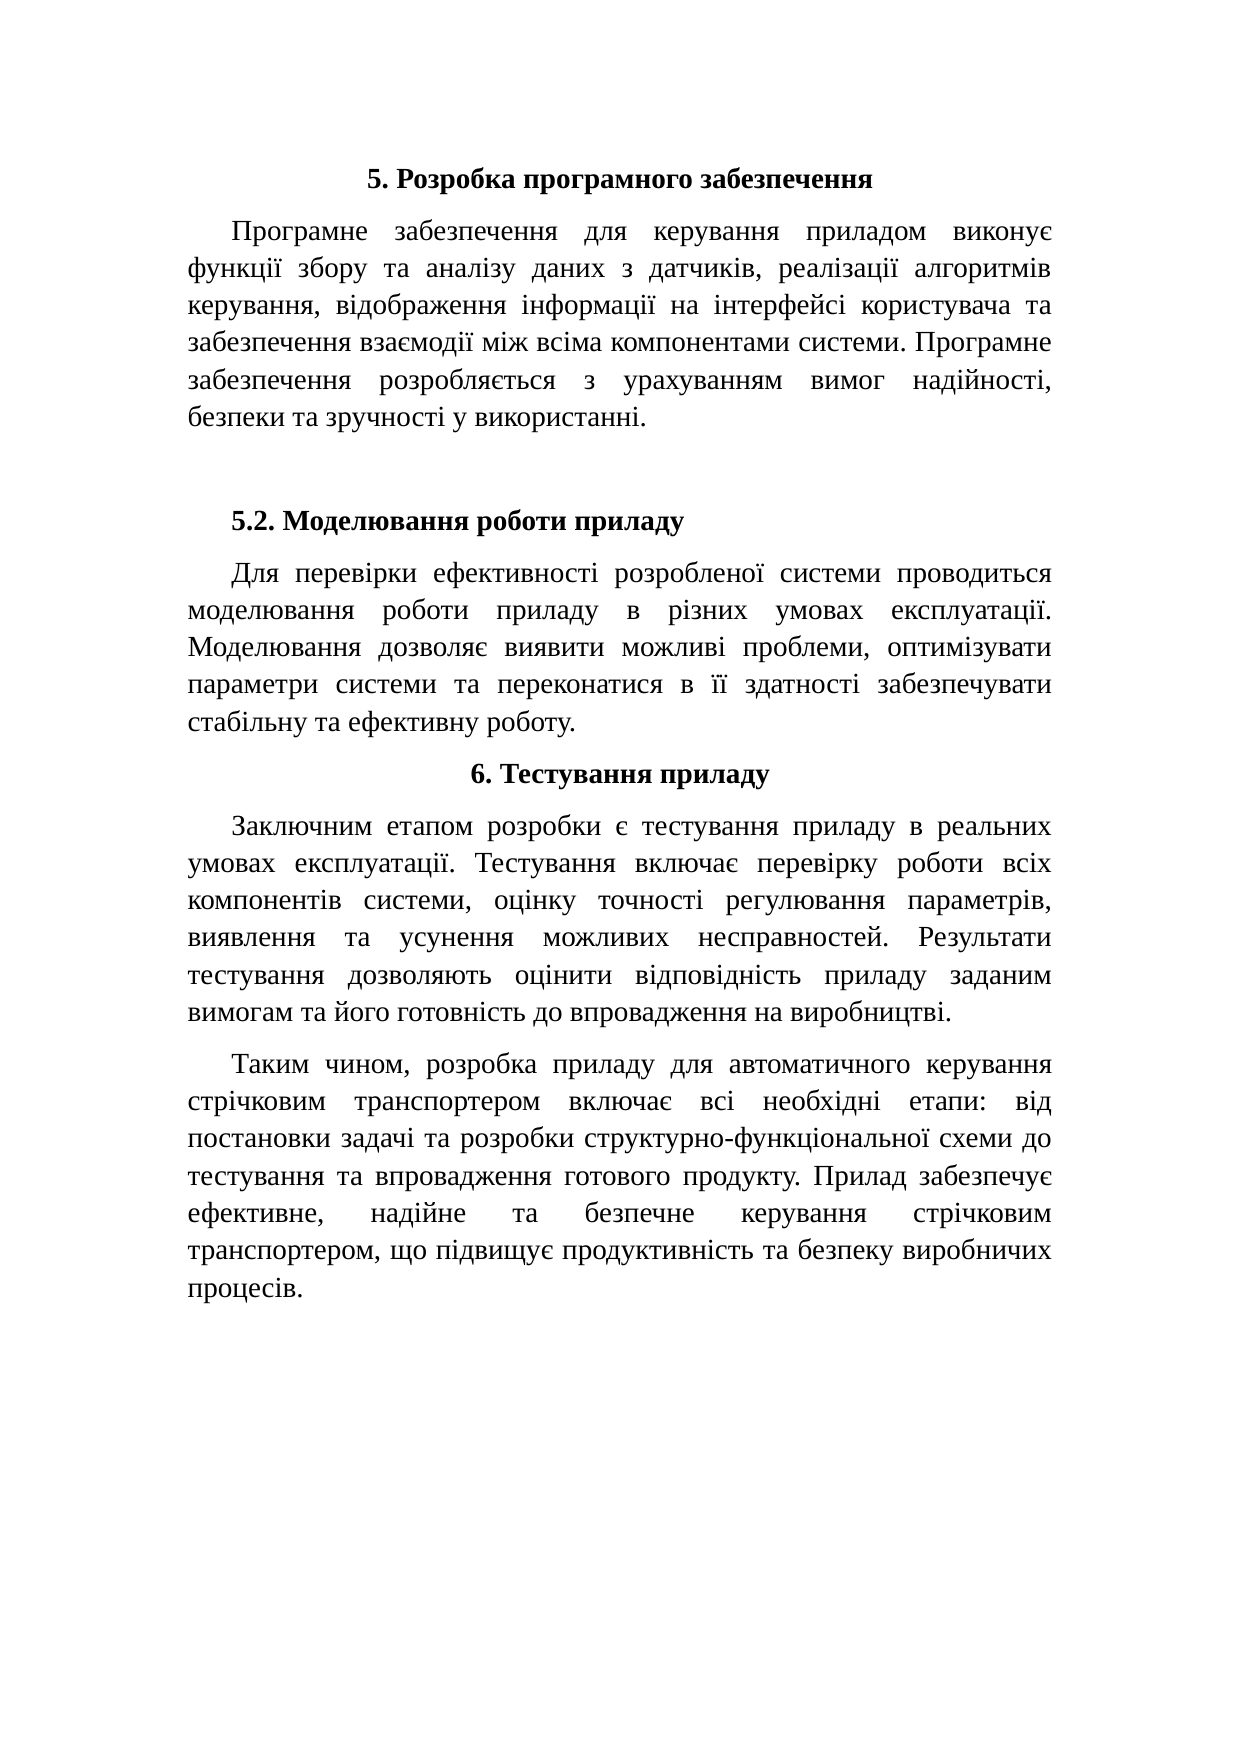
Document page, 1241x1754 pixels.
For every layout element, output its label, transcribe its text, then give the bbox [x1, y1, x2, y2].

text Заключним етапом розробки є тестування приладу в реальних умовах експлуатації. Тестування включає перевірку роботи всіх компонентів системи, оцінку точності регулювання параметрів, виявлення та усунення можливих несправностей. Результати тестування дозволяють оцінити відповідність приладу заданим вимогам та його готовність до впровадження на виробництві. [187, 809, 1053, 1028]
text Програмне забезпечення для керування приладом виконує функції збору та аналізу даних з датчиків, реалізації алгоритмів керування, відображення інформації на інтерфейсі користувача та забезпечення взаємодії між всіма компонентами системи. Програмне забезпечення розробляється з урахуванням вимог надійності, безпеки та зручності у використанні. [187, 214, 1053, 433]
text 6. Тестування приладу [187, 757, 1053, 789]
text Для перевірки ефективності розробленої системи проводиться моделювання роботи приладу в різних умовах експлуатації. Моделювання дозволяє виявити можливі проблеми, оптимізувати параметри системи та переконатися в її здатності забезпечувати стабільну та ефективну роботу. [187, 556, 1053, 738]
text 5.2. Моделювання роботи приладу [187, 504, 1053, 537]
text 5. Розробка програмного забезпечення [187, 162, 1053, 194]
text Таким чином, розробка приладу для автоматичного керування стрічковим транспортером включає всі необхідні етапи: від постановки задачі та розробки структурно-функціональної схеми до тестування та впровадження готового продукту. Прилад забезпечує ефективне, надійне та безпечне керування стрічковим транспортером, що підвищує продуктивність та безпеку виробничих процесів. [187, 1047, 1053, 1303]
